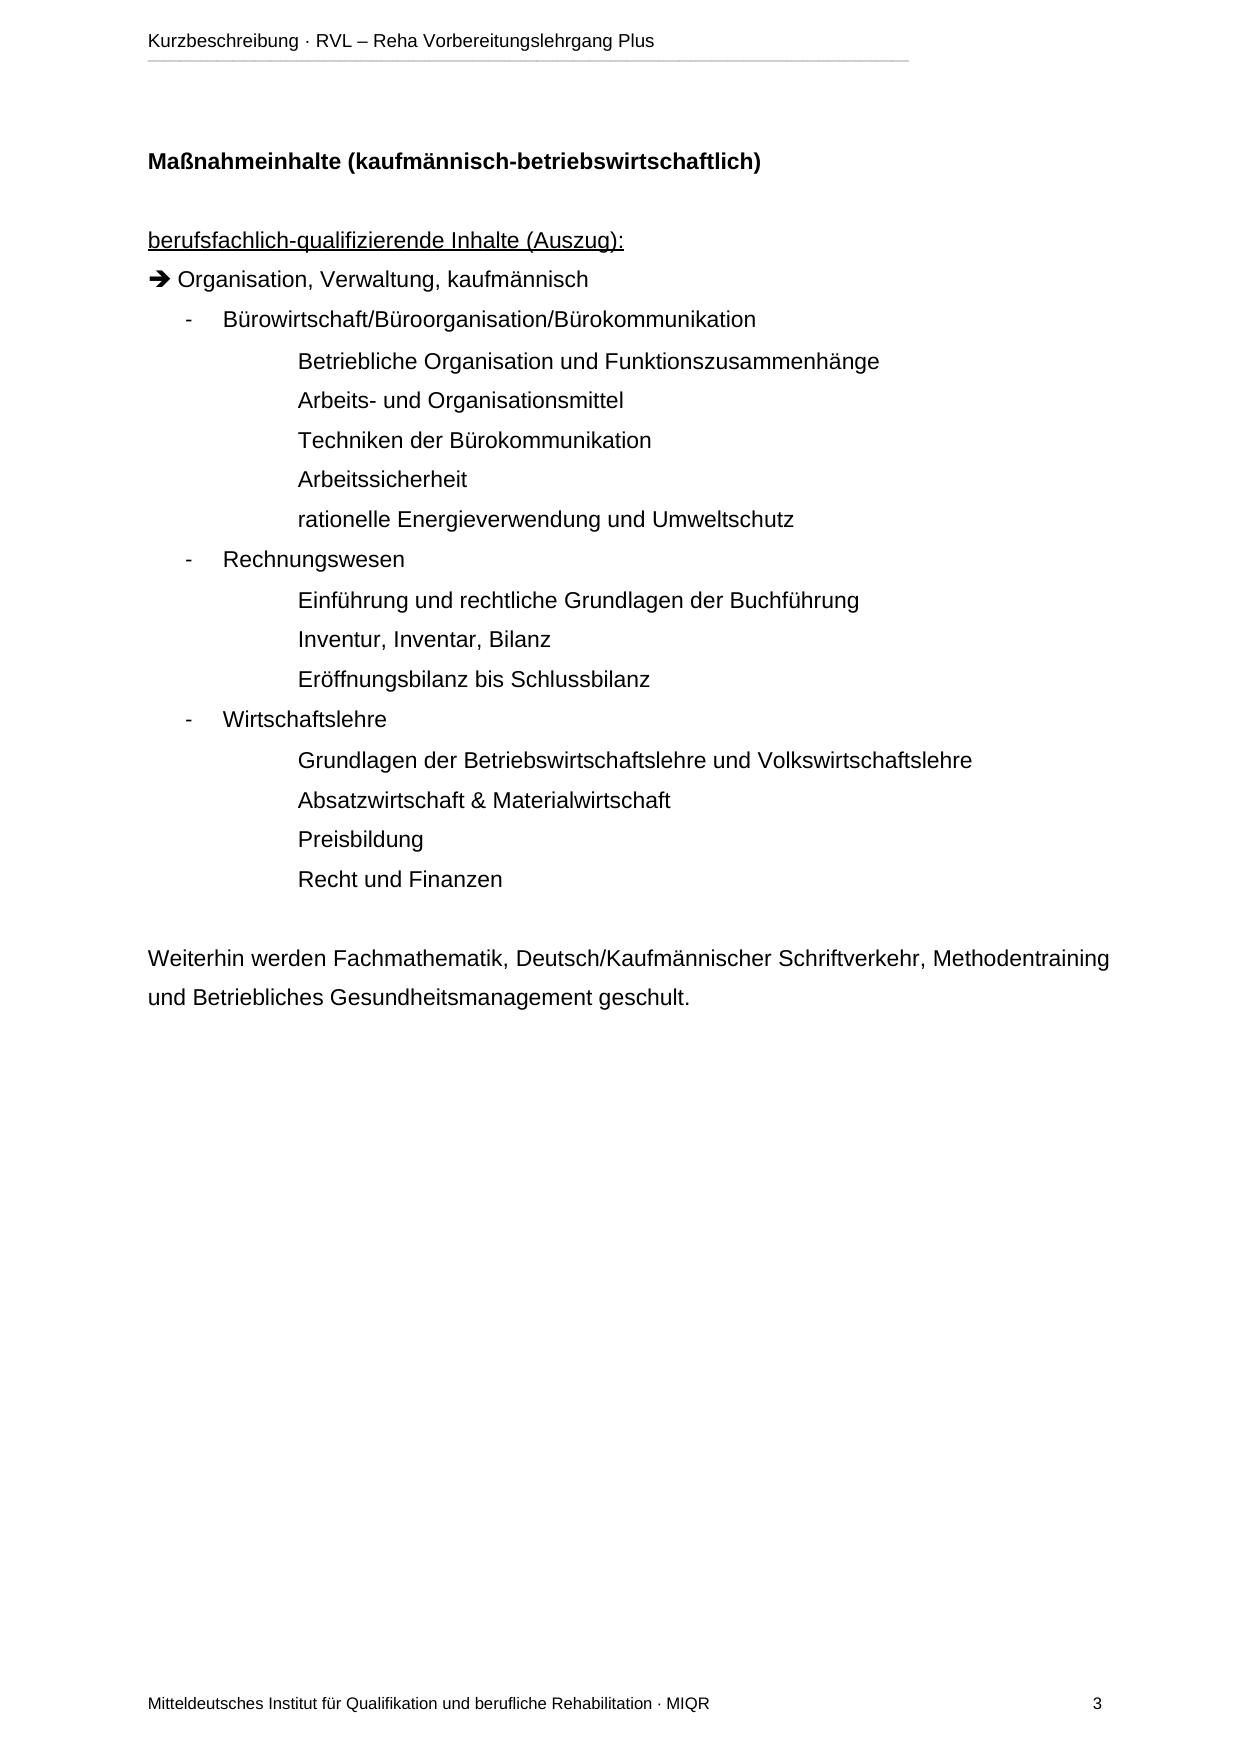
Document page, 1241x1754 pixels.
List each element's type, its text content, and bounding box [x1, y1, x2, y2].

text Arbeitssicherheit [298, 466, 1110, 492]
text Recht und Finanzen [223, 866, 1110, 892]
text Techniken der Bürokommunikation [298, 427, 1110, 453]
text berufsfachlich-qualifizierende Inhalte (Auszug): [148, 227, 1110, 253]
text Eröffnungsbilanz bis Schlussbilanz [298, 666, 1110, 692]
list Rechnungswesen [185, 545, 1110, 573]
text Arbeits- und Organisationsmittel [298, 387, 1110, 413]
text Einführung und rechtliche Grundlagen der Buchführung [298, 587, 1110, 613]
text Maßnahmeinhalte (kaufmännisch-betriebswirtschaftlich) [148, 148, 1110, 174]
text Grundlagen der Betriebswirtschaftslehre und Volkswirtschaftslehre [223, 747, 1110, 774]
text Preisbildung [223, 826, 1110, 853]
text Betriebliche Organisation und Funktionszusammenhänge [298, 348, 1110, 374]
list Organisation, Verwaltung, kaufmännisch [148, 266, 1110, 292]
list Wirtschaftslehre [185, 705, 1110, 733]
list Bürowirtschaft/Büroorganisation/Bürokommunikation [185, 306, 1110, 334]
text Inventur, Inventar, Bilanz [298, 626, 1110, 653]
text Weiterhin werden Fachmathematik, Deutsch/Kaufmännischer Schriftverkehr, Methodentraining und Betriebliches Gesundheitsmanagement geschult. [148, 945, 1110, 1011]
text rationelle Energieverwendung und Umweltschutz [298, 506, 1110, 532]
text Absatzwirtschaft & Materialwirtschaft [223, 787, 1110, 813]
